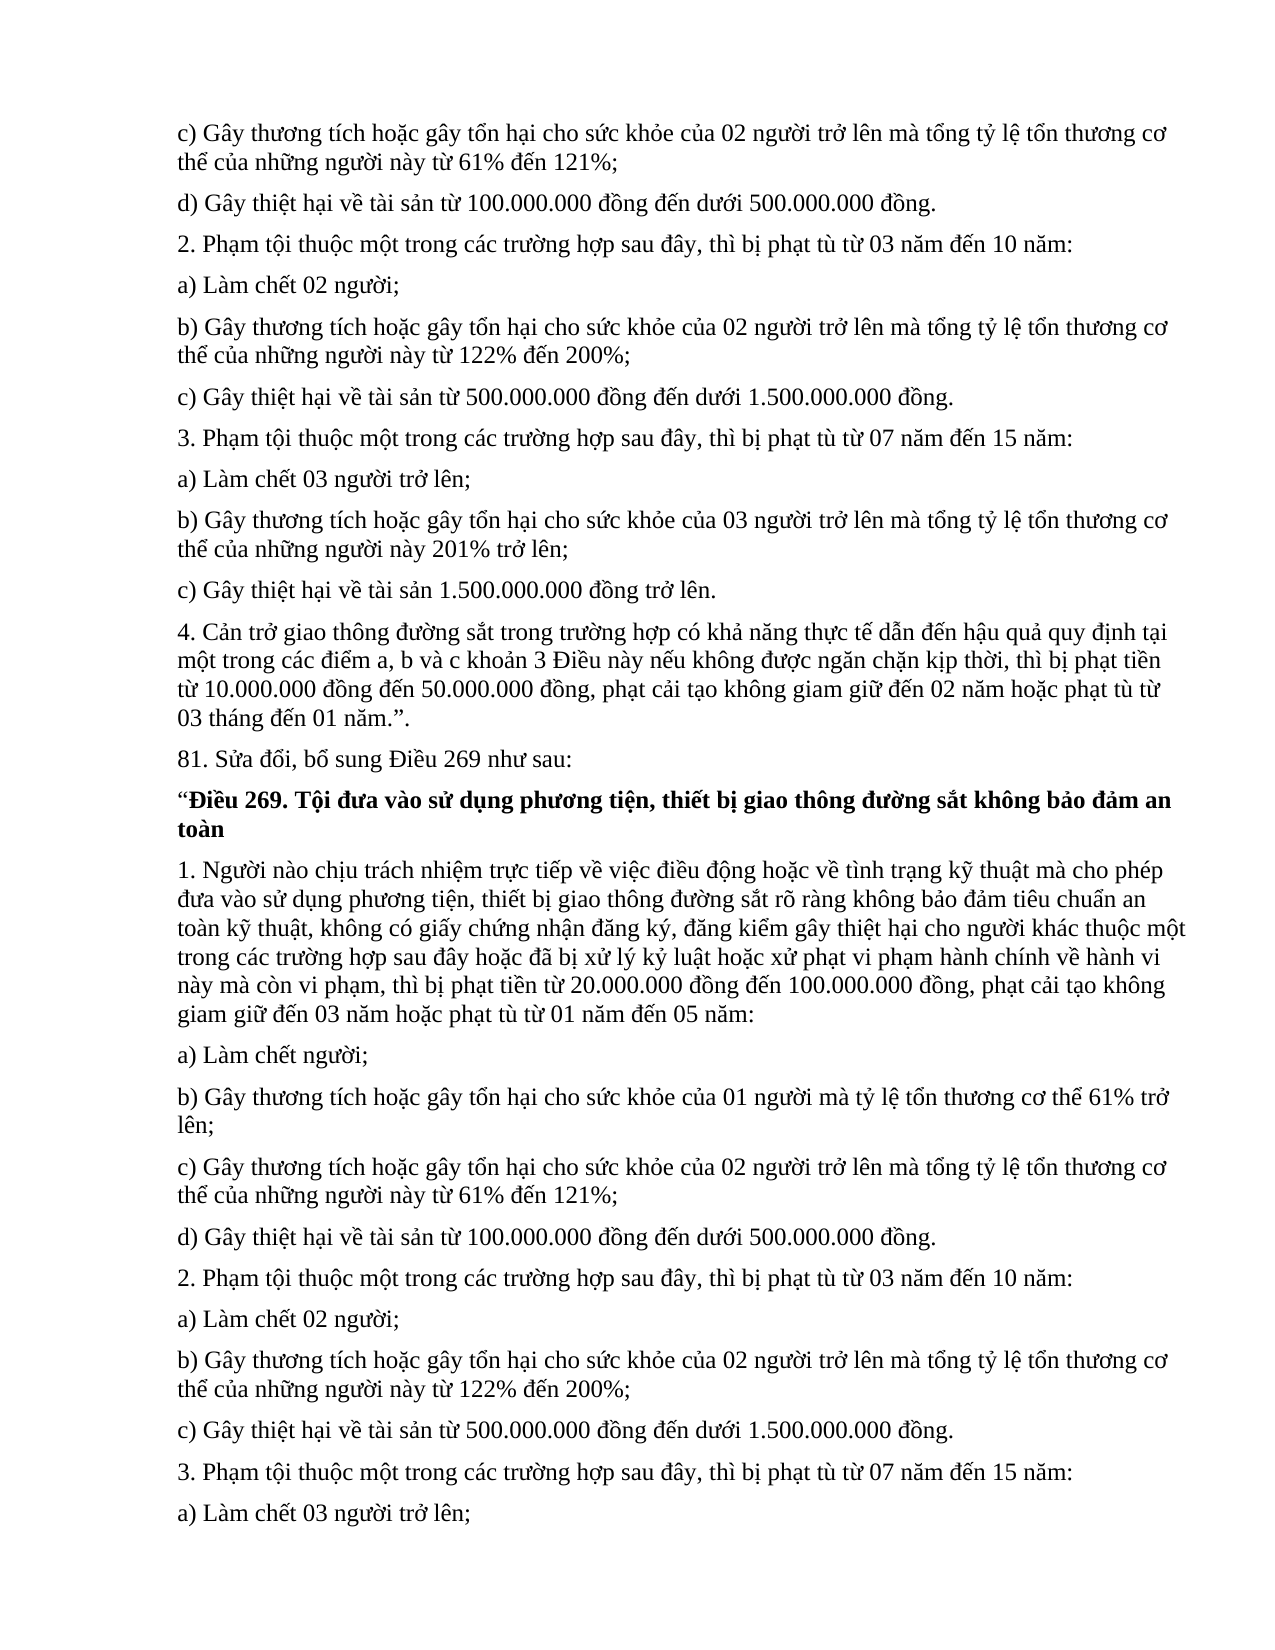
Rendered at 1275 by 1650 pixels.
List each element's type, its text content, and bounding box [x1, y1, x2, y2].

text 3. Phạm tội thuộc một trong các trường hợp sau đây, thì bị phạt tù từ 07 năm đến 15 năm: [177, 423, 1186, 452]
text d) Gây thiệt hại về tài sản từ 100.000.000 đồng đến dưới 500.000.000 đồng. [177, 1222, 1186, 1251]
text b) Gây thương tích hoặc gây tổn hại cho sức khỏe của 02 người trở lên mà tổng tỷ lệ tổn thương cơ thể của những người này từ 122% đến 200%; [177, 312, 1186, 369]
text “Điều 269. Tội đưa vào sử dụng phương tiện, thiết bị giao thông đường sắt không bảo đảm an toàn [177, 786, 1186, 843]
text a) Làm chết 02 người; [177, 1304, 1186, 1333]
text b) Gây thương tích hoặc gây tổn hại cho sức khỏe của 01 người mà tỷ lệ tổn thương cơ thể 61% trở lên; [177, 1082, 1186, 1139]
text 1. Người nào chịu trách nhiệm trực tiếp về việc điều động hoặc về tình trạng kỹ thuật mà cho phép đưa vào sử dụng phương tiện, thiết bị giao thông đường sắt rõ ràng không bảo đảm tiêu chuẩn an toàn kỹ thuật, không có giấy chứng nhận đăng ký, đăng kiểm gây thiệt hại cho người khác thuộc một trong các trường hợp sau đây hoặc đã bị xử lý kỷ luật hoặc xử phạt vi phạm hành chính về hành vi này mà còn vi phạm, thì bị phạt tiền từ 20.000.000 đồng đến 100.000.000 đồng, phạt cải tạo không giam giữ đến 03 năm hoặc phạt tù từ 01 năm đến 05 năm: [177, 856, 1186, 1028]
text c) Gây thiệt hại về tài sản từ 500.000.000 đồng đến dưới 1.500.000.000 đồng. [177, 382, 1186, 411]
text 2. Phạm tội thuộc một trong các trường hợp sau đây, thì bị phạt tù từ 03 năm đến 10 năm: [177, 229, 1186, 258]
text 81. Sửa đổi, bổ sung Điều 269 như sau: [177, 744, 1186, 773]
text a) Làm chết 03 người trở lên; [177, 464, 1186, 493]
text 3. Phạm tội thuộc một trong các trường hợp sau đây, thì bị phạt tù từ 07 năm đến 15 năm: [177, 1457, 1186, 1486]
text a) Làm chết 03 người trở lên; [177, 1498, 1186, 1527]
text c) Gây thương tích hoặc gây tổn hại cho sức khỏe của 02 người trở lên mà tổng tỷ lệ tổn thương cơ thể của những người này từ 61% đến 121%; [177, 1152, 1186, 1209]
text c) Gây thiệt hại về tài sản từ 500.000.000 đồng đến dưới 1.500.000.000 đồng. [177, 1416, 1186, 1444]
text a) Làm chết người; [177, 1041, 1186, 1069]
text 2. Phạm tội thuộc một trong các trường hợp sau đây, thì bị phạt tù từ 03 năm đến 10 năm: [177, 1263, 1186, 1292]
text a) Làm chết 02 người; [177, 271, 1186, 299]
text b) Gây thương tích hoặc gây tổn hại cho sức khỏe của 03 người trở lên mà tổng tỷ lệ tổn thương cơ thể của những người này 201% trở lên; [177, 506, 1186, 563]
text 4. Cản trở giao thông đường sắt trong trường hợp có khả năng thực tế dẫn đến hậu quả quy định tại một trong các điểm a, b và c khoản 3 Điều này nếu không được ngăn chặn kịp thời, thì bị phạt tiền từ 10.000.000 đồng đến 50.000.000 đồng, phạt cải tạo không giam giữ đến 02 năm hoặc phạt tù từ 03 tháng đến 01 năm.”. [177, 617, 1186, 732]
text d) Gây thiệt hại về tài sản từ 100.000.000 đồng đến dưới 500.000.000 đồng. [177, 188, 1186, 217]
text c) Gây thiệt hại về tài sản 1.500.000.000 đồng trở lên. [177, 576, 1186, 604]
text c) Gây thương tích hoặc gây tổn hại cho sức khỏe của 02 người trở lên mà tổng tỷ lệ tổn thương cơ thể của những người này từ 61% đến 121%; [177, 118, 1186, 176]
text b) Gây thương tích hoặc gây tổn hại cho sức khỏe của 02 người trở lên mà tổng tỷ lệ tổn thương cơ thể của những người này từ 122% đến 200%; [177, 1346, 1186, 1403]
